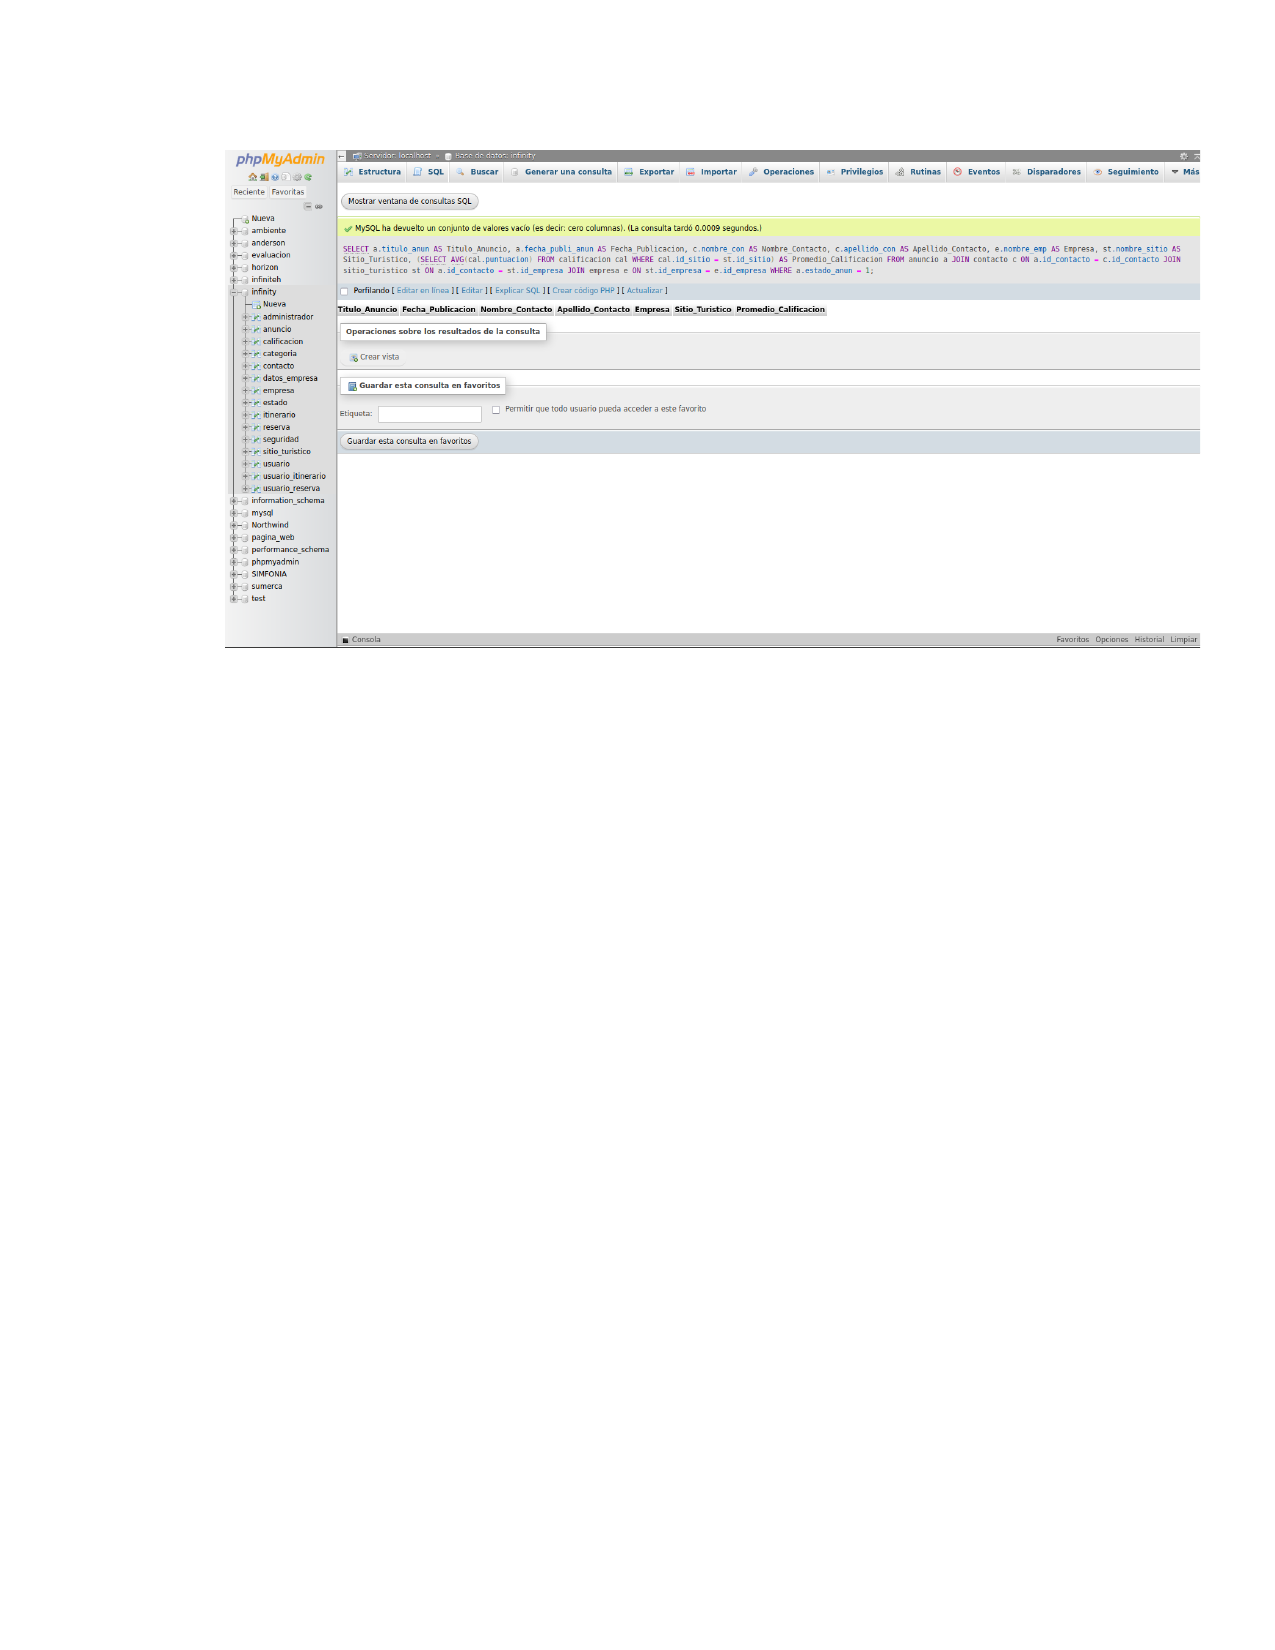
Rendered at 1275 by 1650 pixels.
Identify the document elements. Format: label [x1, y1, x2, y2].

picture [225, 150, 1200, 648]
